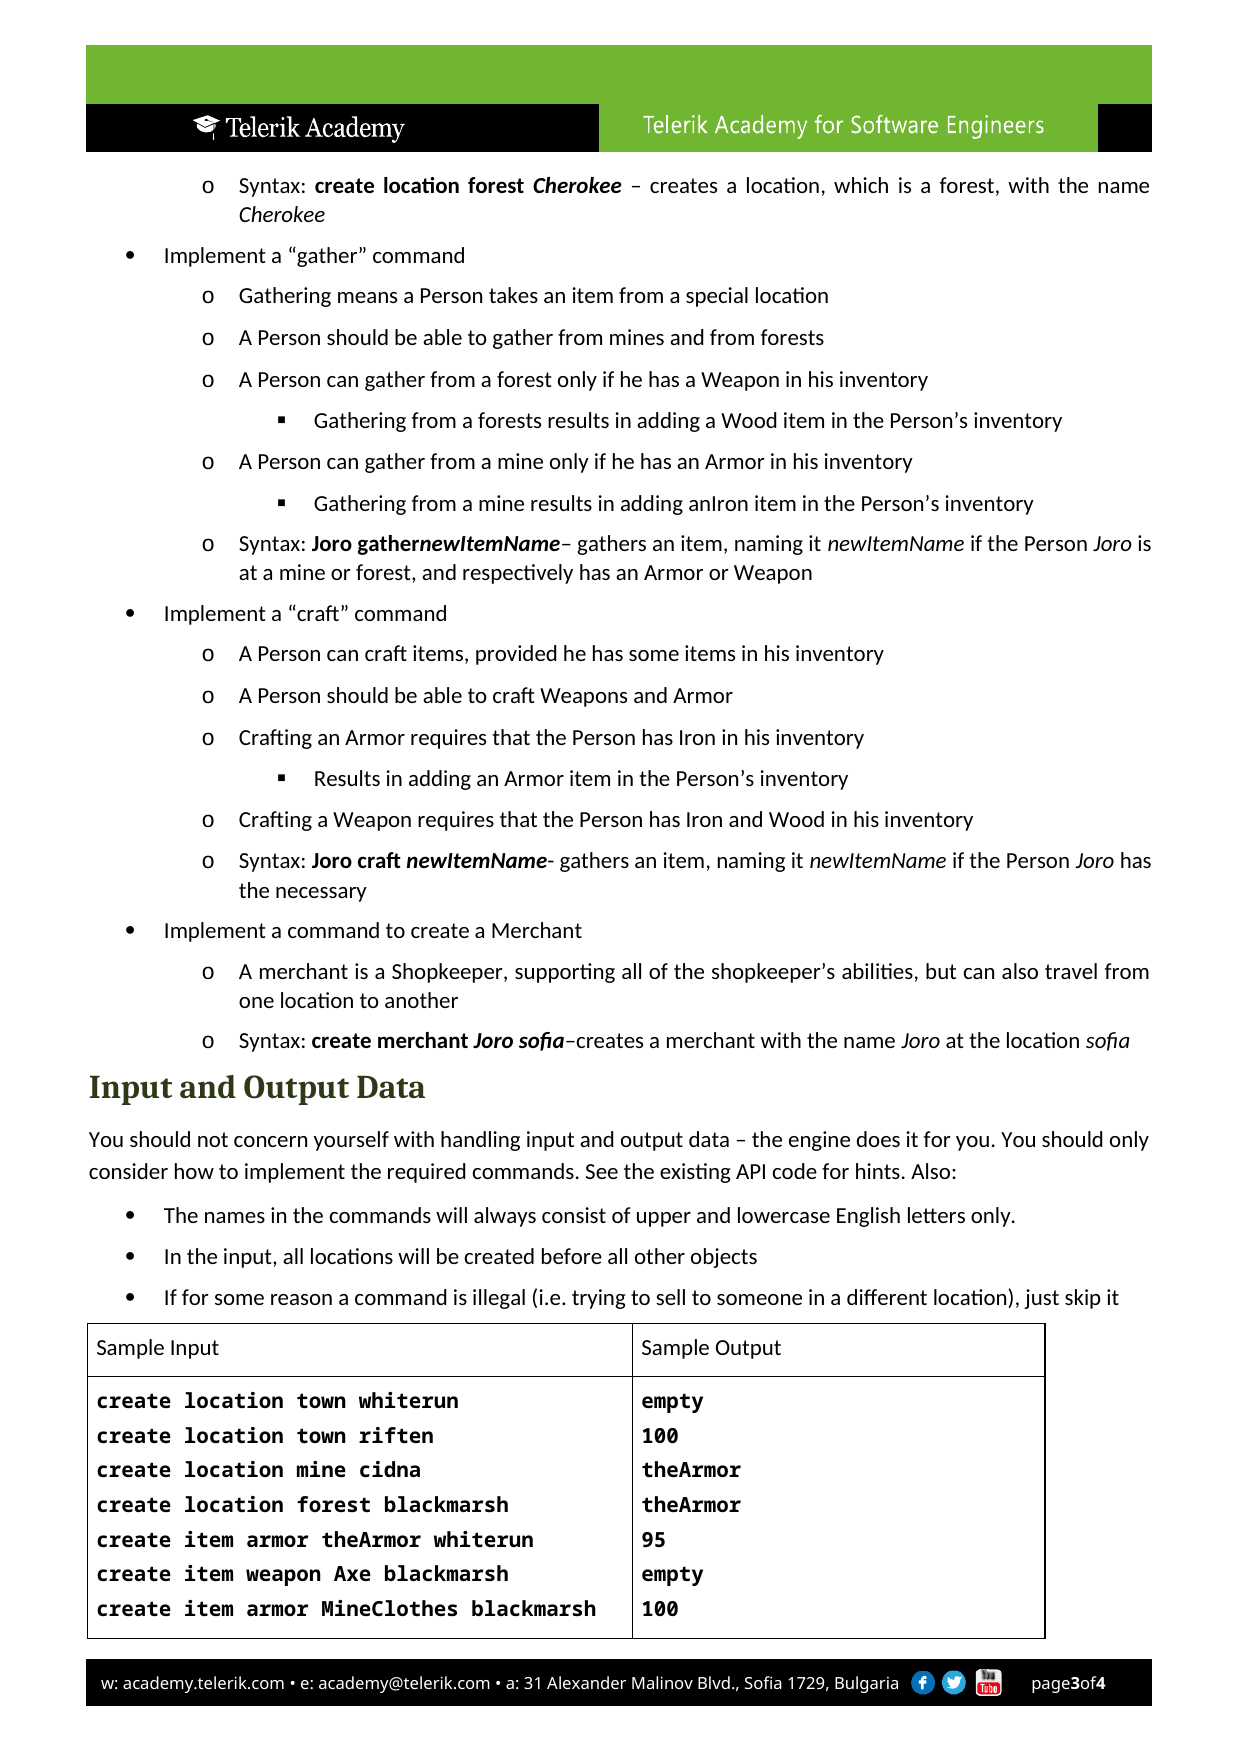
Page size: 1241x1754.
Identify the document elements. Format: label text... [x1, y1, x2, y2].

list A Person can gather from a forest only if he has a Weapon in his inventory [201, 365, 1152, 394]
list Gathering from a mine results in adding anIron item in the Person’s inventory [276, 489, 1152, 517]
list Gathering means a Person takes an item from a special location [201, 281, 1152, 311]
list A merchant is a Shopkeeper, supporting all of the shopkeeper’s abilities, but can also travel from one location to another [201, 957, 1152, 1014]
list A Person should be able to craft Weapons and Armor [201, 681, 1152, 710]
list A Person can craft items, provided he has some items in his inventory [201, 639, 1152, 668]
table_header Sample Output [633, 1324, 1044, 1376]
list Implement a “gather” command [126, 241, 1152, 269]
list Syntax: create location forest Cherokee – creates a location, which is a forest, with the name Cherokee [201, 171, 1152, 228]
list Results in adding an Armor item in the Person’s inventory [276, 764, 1152, 792]
list A Person can gather from a mine only if he has an Armor in his inventory [201, 447, 1152, 476]
list Syntax: create merchant Joro sofia–creates a merchant with the name Joro at the location sofia [201, 1026, 1152, 1056]
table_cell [88, 1377, 632, 1638]
list In the input, all locations will be created before all other objects [126, 1242, 1152, 1270]
subtitle Input and Output Data [89, 1068, 1152, 1106]
list Syntax: Joro craft newItemName- gathers an item, naming it newItemName if the Person Joro has the necessary [201, 847, 1152, 904]
list Crafting a Weapon requires that the Person has Iron and Wood in his inventory [201, 805, 1152, 834]
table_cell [633, 1377, 1044, 1638]
list Gathering from a forests results in adding a Wood item in the Person’s inventory [276, 406, 1152, 434]
list The names in the commands will always consist of upper and lowercase English letters only. [126, 1202, 1152, 1229]
list If for some reason a command is illegal (i.e. trying to sell to someone in a different location), just skip it [126, 1283, 1152, 1311]
list Crafting an Armor requires that the Person has Iron in his inventory [201, 723, 1152, 752]
table_header Sample Input [88, 1324, 632, 1376]
list A Person should be able to gather from mines and from forests [201, 323, 1152, 352]
list Implement a command to create a Merchant [126, 916, 1152, 944]
list Implement a “craft” command [126, 599, 1152, 627]
list Syntax: Joro gathernewItemName– gathers an item, naming it newItemName if the Person Joro is at a mine or forest, and respectively has an Armor or Weapon [201, 529, 1152, 586]
text You should not concern yourself with handling input and output data – the engine does it for you. You should only consider how to implement the required commands. See the existing API code for hints. Also: [89, 1125, 1152, 1185]
